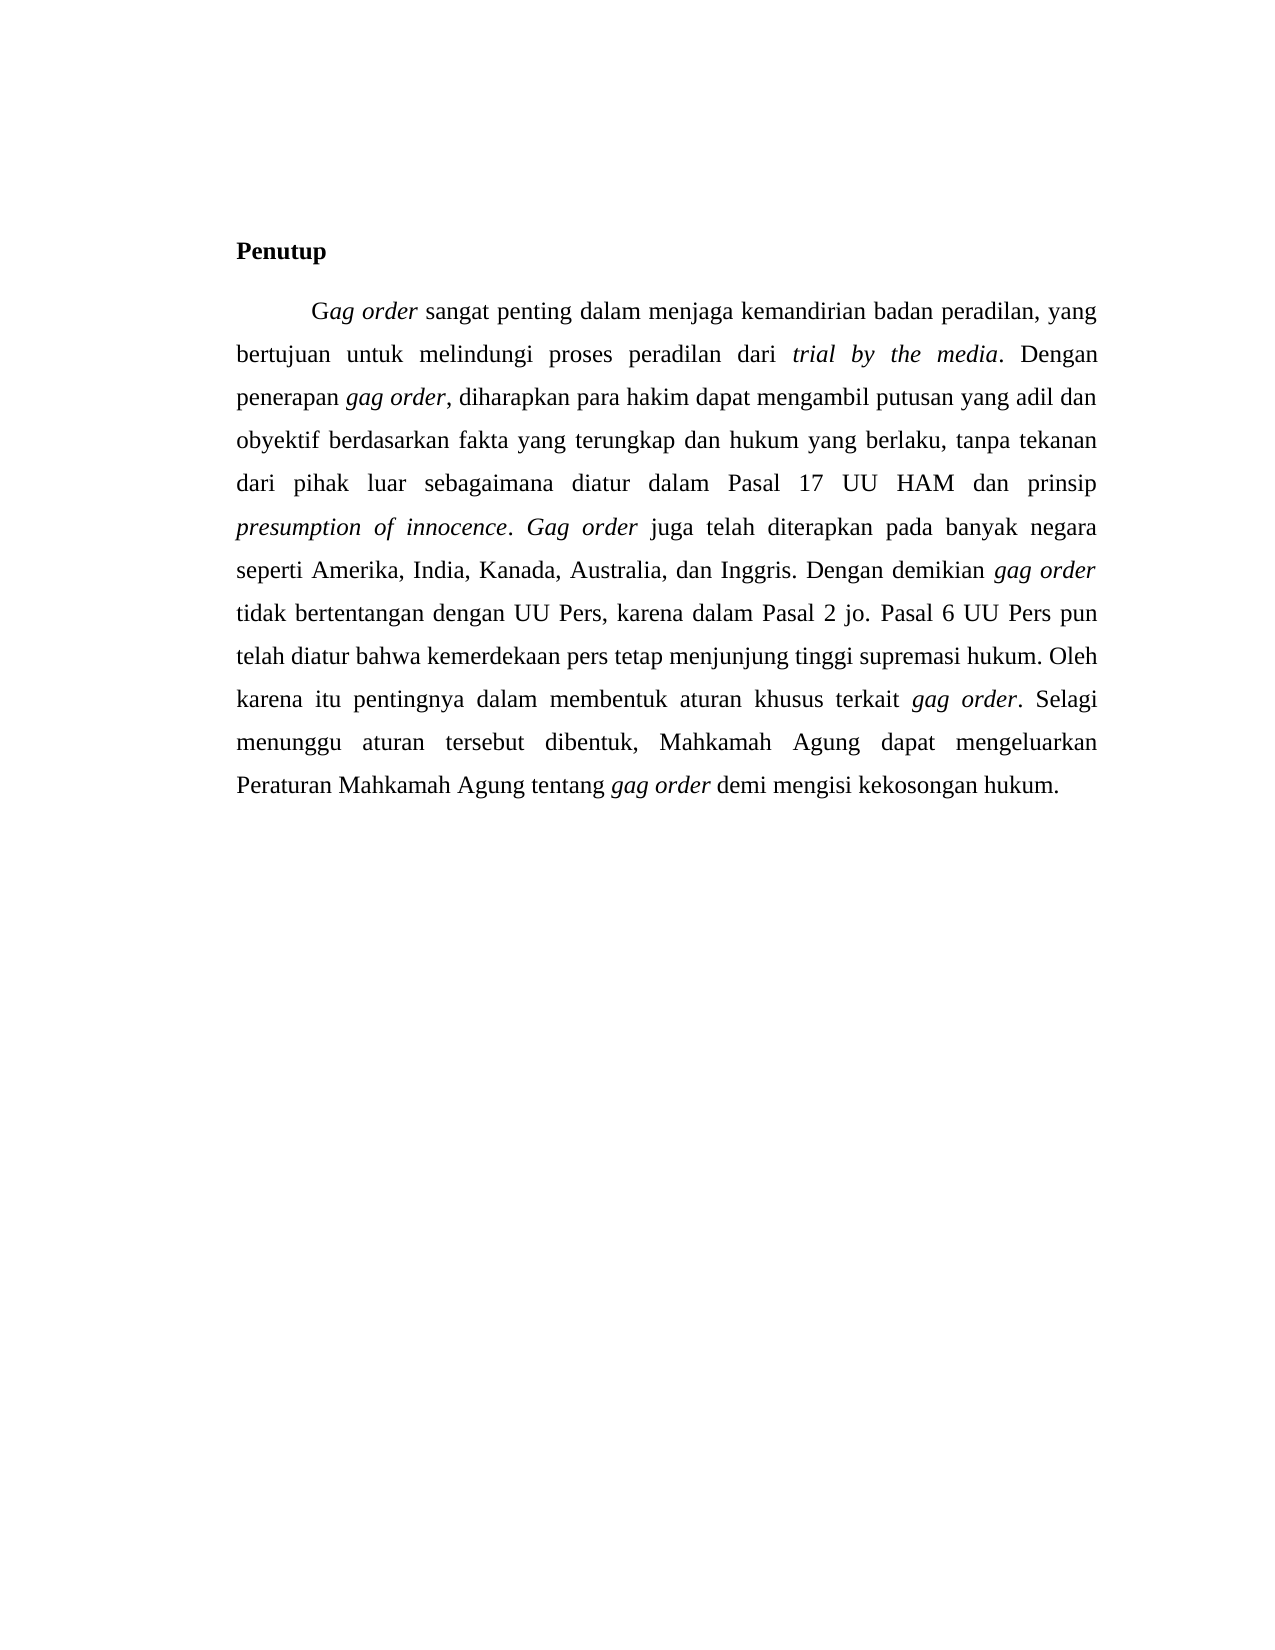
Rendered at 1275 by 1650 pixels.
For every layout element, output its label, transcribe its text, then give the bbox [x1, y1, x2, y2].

text Gag order sangat penting dalam menjaga kemandirian badan peradilan, yang bertujuan untuk melindungi proses peradilan dari trial by the media. Dengan penerapan gag order, diharapkan para hakim dapat mengambil putusan yang adil dan obyektif berdasarkan fakta yang terungkap dan hukum yang berlaku, tanpa tekanan dari pihak luar sebagaimana diatur dalam Pasal 17 UU HAM dan prinsip presumption of innocence. Gag order juga telah diterapkan pada banyak negara seperti Amerika, India, Kanada, Australia, dan Inggris. Dengan demikian gag order tidak bertentangan dengan UU Pers, karena dalam Pasal 2 jo. Pasal 6 UU Pers pun telah diatur bahwa kemerdekaan pers tetap menjunjung tinggi supremasi hukum. Oleh karena itu pentingnya dalam membentuk aturan khusus terkait gag order. Selagi menunggu aturan tersebut dibentuk, Mahkamah Agung dapat mengeluarkan Peraturan Mahkamah Agung tentang gag order demi mengisi kekosongan hukum. [236, 296, 1098, 799]
text Penutup [236, 236, 1098, 265]
